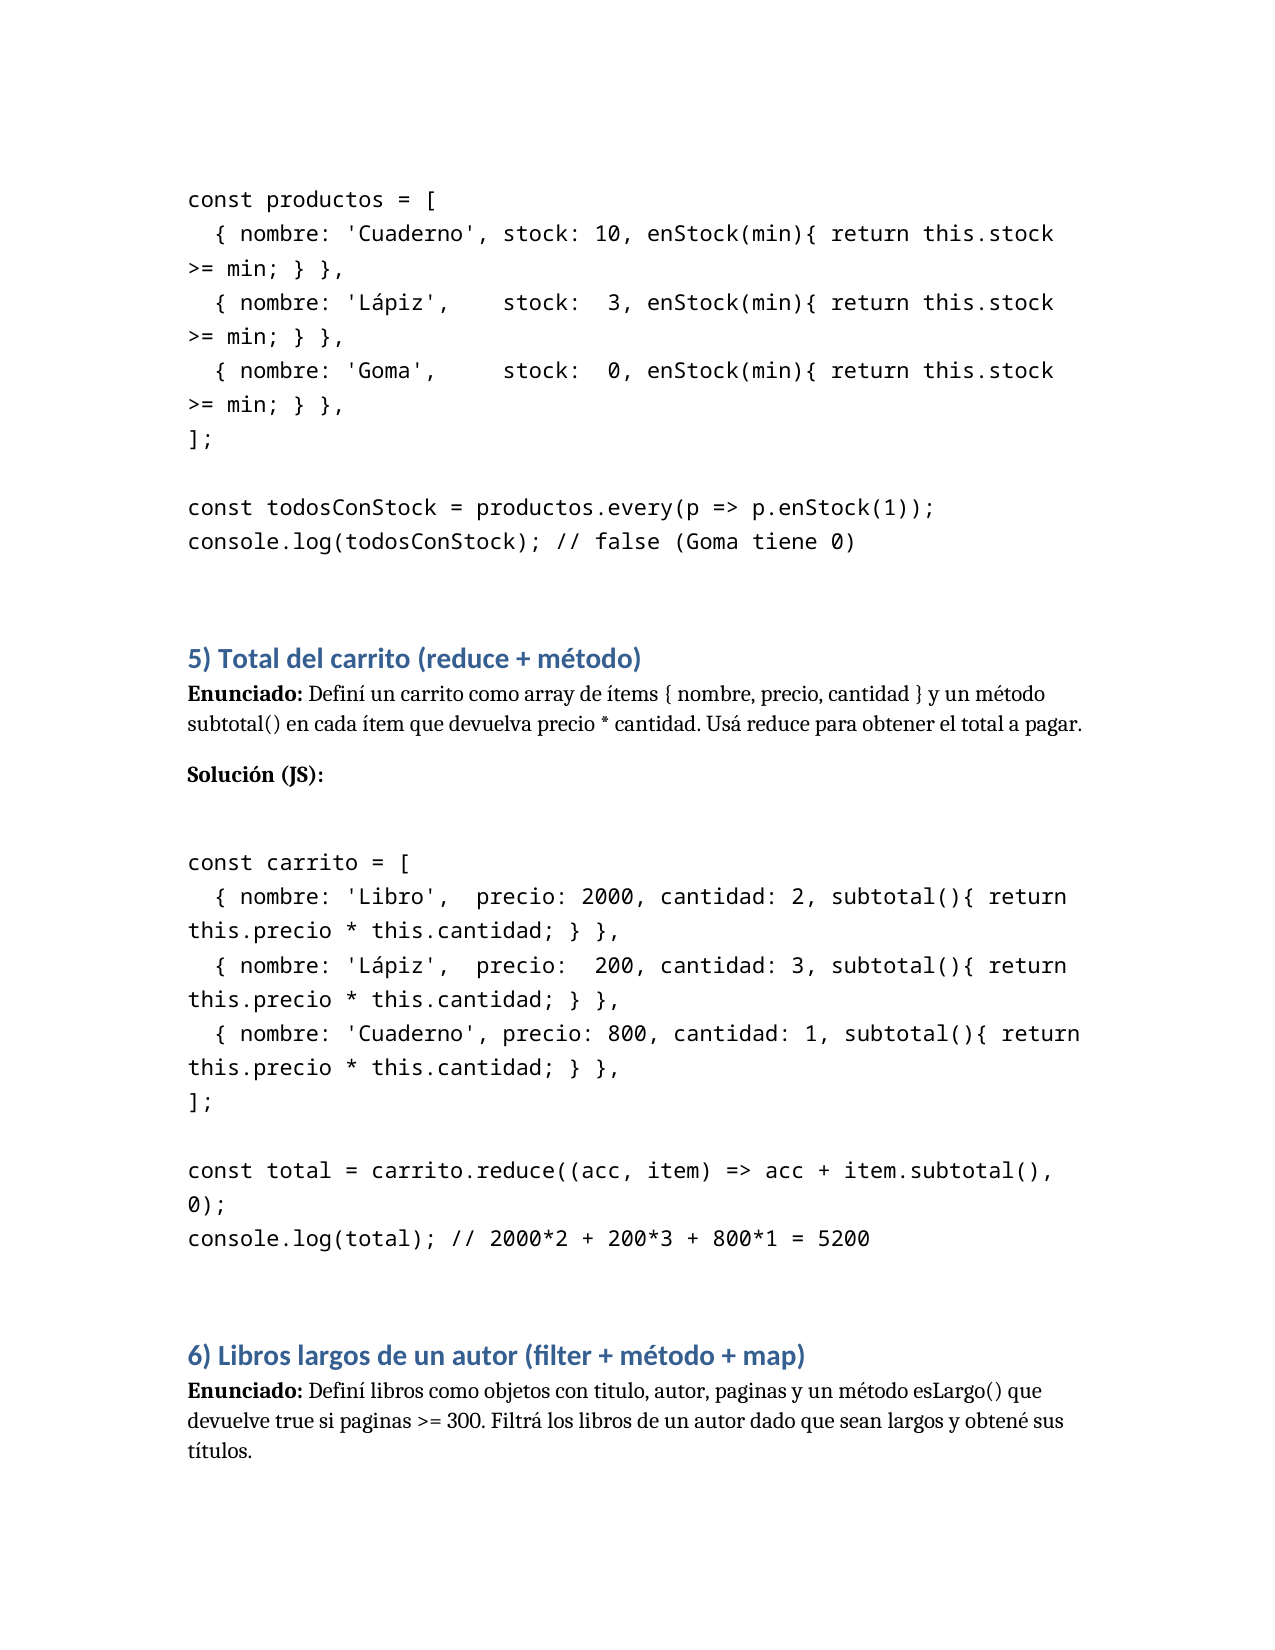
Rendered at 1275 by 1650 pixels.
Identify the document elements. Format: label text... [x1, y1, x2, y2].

subtitle 5) Total del carrito (reduce + método) [187, 640, 1087, 675]
text Enunciado: Definí un carrito como array de ítems { nombre, precio, cantidad } y un método subtotal() en cada ítem que devuelva precio * cantidad. Usá reduce para obtener el total a pagar. [187, 681, 1087, 737]
text Enunciado: Definí libros como objetos con titulo, autor, paginas y un método esLargo() que devuelve true si paginas >= 300. Filtrá los libros de un autor dado que sean largos y obtené sus títulos. [187, 1378, 1087, 1464]
text const carrito = [ { nombre: 'Libro', precio: 2000, cantidad: 2, subtotal(){ return this.precio * this.cantidad; } }, { nombre: 'Lápiz', precio: 200, cantidad: 3, subtotal(){ return this.precio * this.cantidad; } }, { nombre: 'Cuaderno', precio: 800, cantidad: 1, subtotal(){ return this.precio * this.cantidad; } }, ]; const total = carrito.reduce((acc, item) => acc + item.subtotal(), 0); console.log(total); // 2000*2 + 200*3 + 800*1 = 5200 [187, 813, 1087, 1283]
text Solución (JS): [187, 762, 1087, 788]
subtitle 6) Libros largos de un autor (filter + método + map) [187, 1337, 1087, 1372]
text const productos = [ { nombre: 'Cuaderno', stock: 10, enStock(min){ return this.stock >= min; } }, { nombre: 'Lápiz', stock: 3, enStock(min){ return this.stock >= min; } }, { nombre: 'Goma', stock: 0, enStock(min){ return this.stock >= min; } }, ]; const todosConStock = productos.every(p => p.enStock(1)); console.log(todosConStock); // false (Goma tiene 0) [187, 150, 1087, 586]
